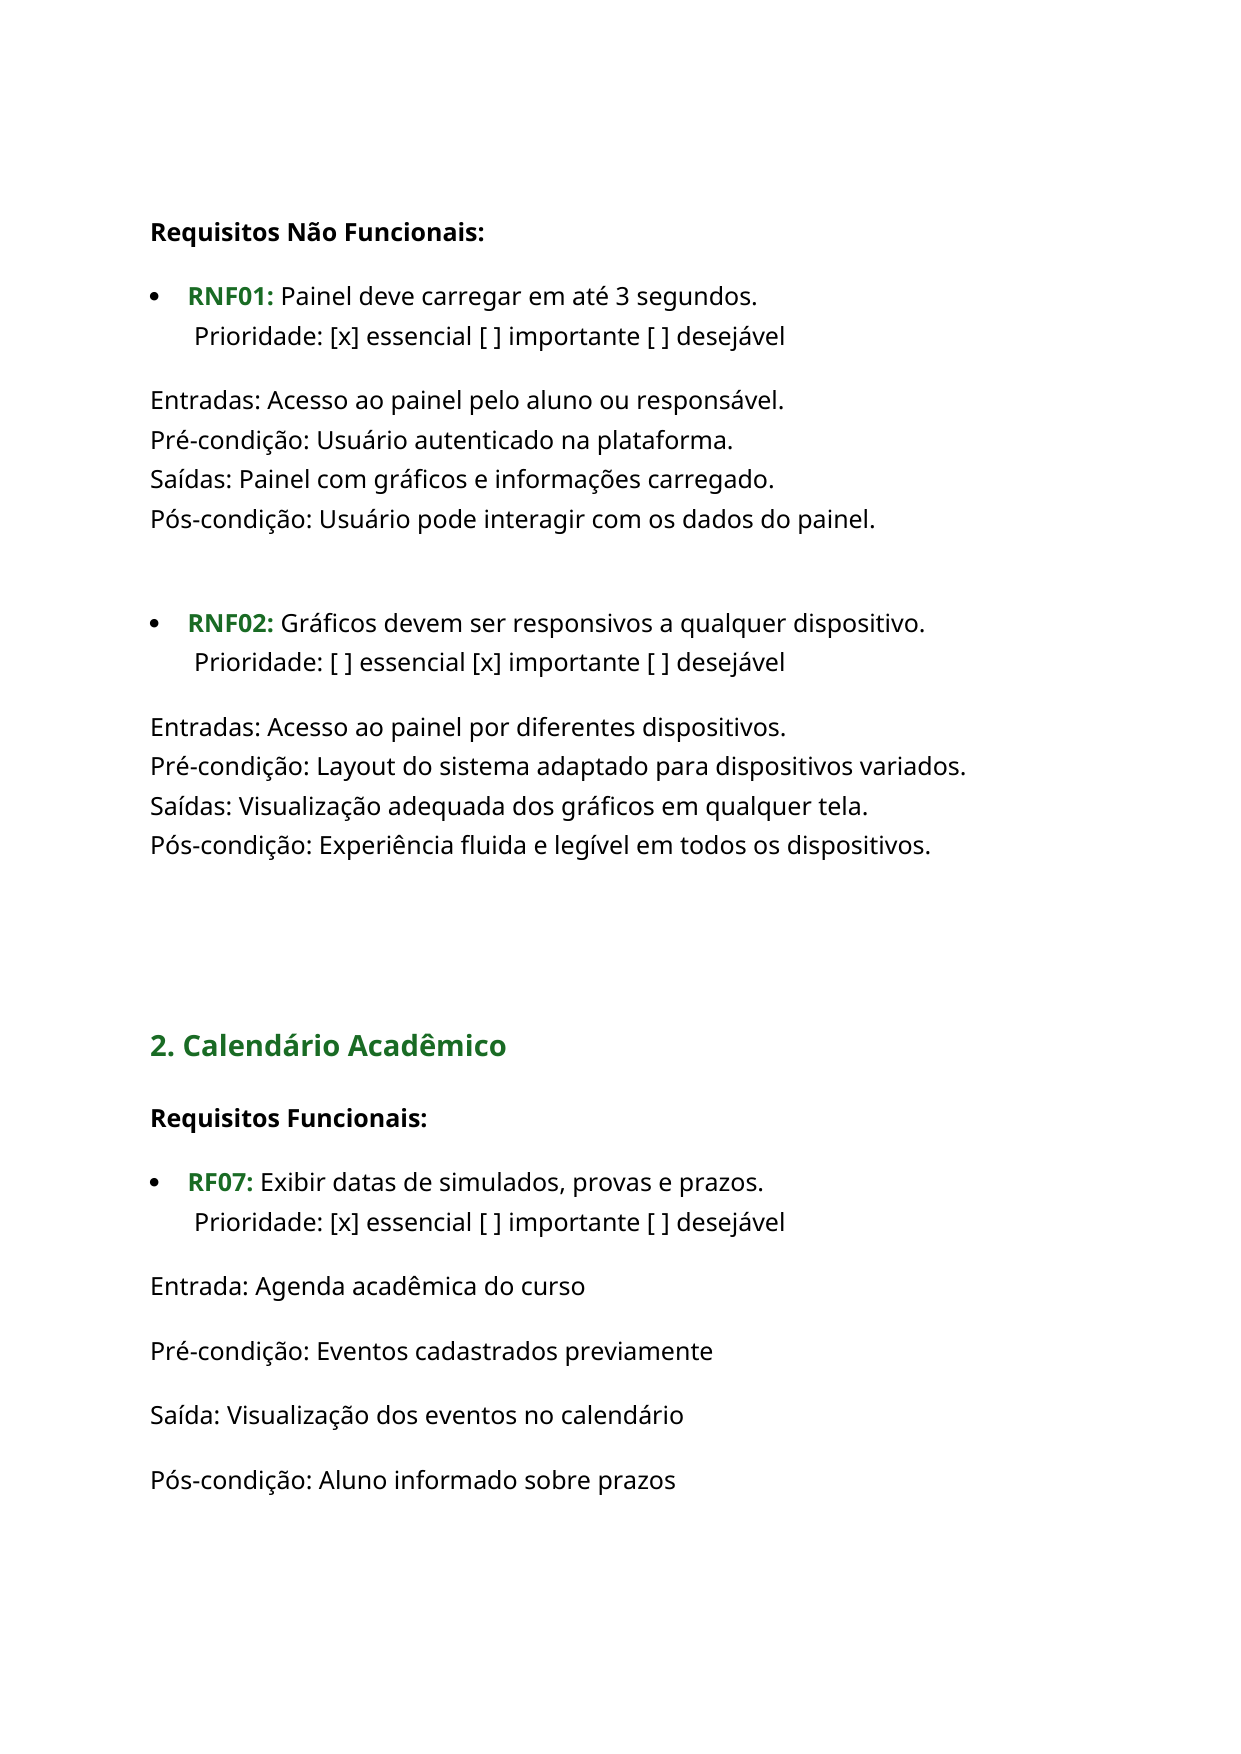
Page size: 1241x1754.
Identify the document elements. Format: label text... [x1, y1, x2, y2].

text Entradas: Acesso ao painel pelo aluno ou responsável. Pré-condição: Usuário autenticado na plataforma. Saídas: Painel com gráficos e informações carregado. Pós-condição: Usuário pode interagir com os dados do painel. [150, 383, 1090, 535]
list RF07: Exibir datas de simulados, provas e prazos. Prioridade: [x] essencial [ ] importante [ ] desejável [150, 1165, 1090, 1239]
text Requisitos Funcionais: [150, 1101, 1090, 1135]
text Requisitos Não Funcionais: [150, 214, 1090, 248]
text Entrada: Agenda acadêmica do curso [150, 1269, 1090, 1303]
subtitle 2. Calendário Acadêmico [150, 1025, 1090, 1065]
text Entradas: Acesso ao painel por diferentes dispositivos. Pré-condição: Layout do sistema adaptado para dispositivos variados. Saídas: Visualização adequada dos gráficos em qualquer tela. Pós-condição: Experiência fluida e legível em todos os dispositivos. [150, 709, 1090, 862]
text Saída: Visualização dos eventos no calendário [150, 1398, 1090, 1432]
list RNF02: Gráficos devem ser responsivos a qualquer dispositivo. Prioridade: [ ] essencial [x] importante [ ] desejável [150, 605, 1090, 679]
text Pós-condição: Aluno informado sobre prazos [150, 1462, 1090, 1497]
list RNF01: Painel deve carregar em até 3 segundos. Prioridade: [x] essencial [ ] importante [ ] desejável [150, 279, 1090, 352]
text Pré-condição: Eventos cadastrados previamente [150, 1333, 1090, 1368]
